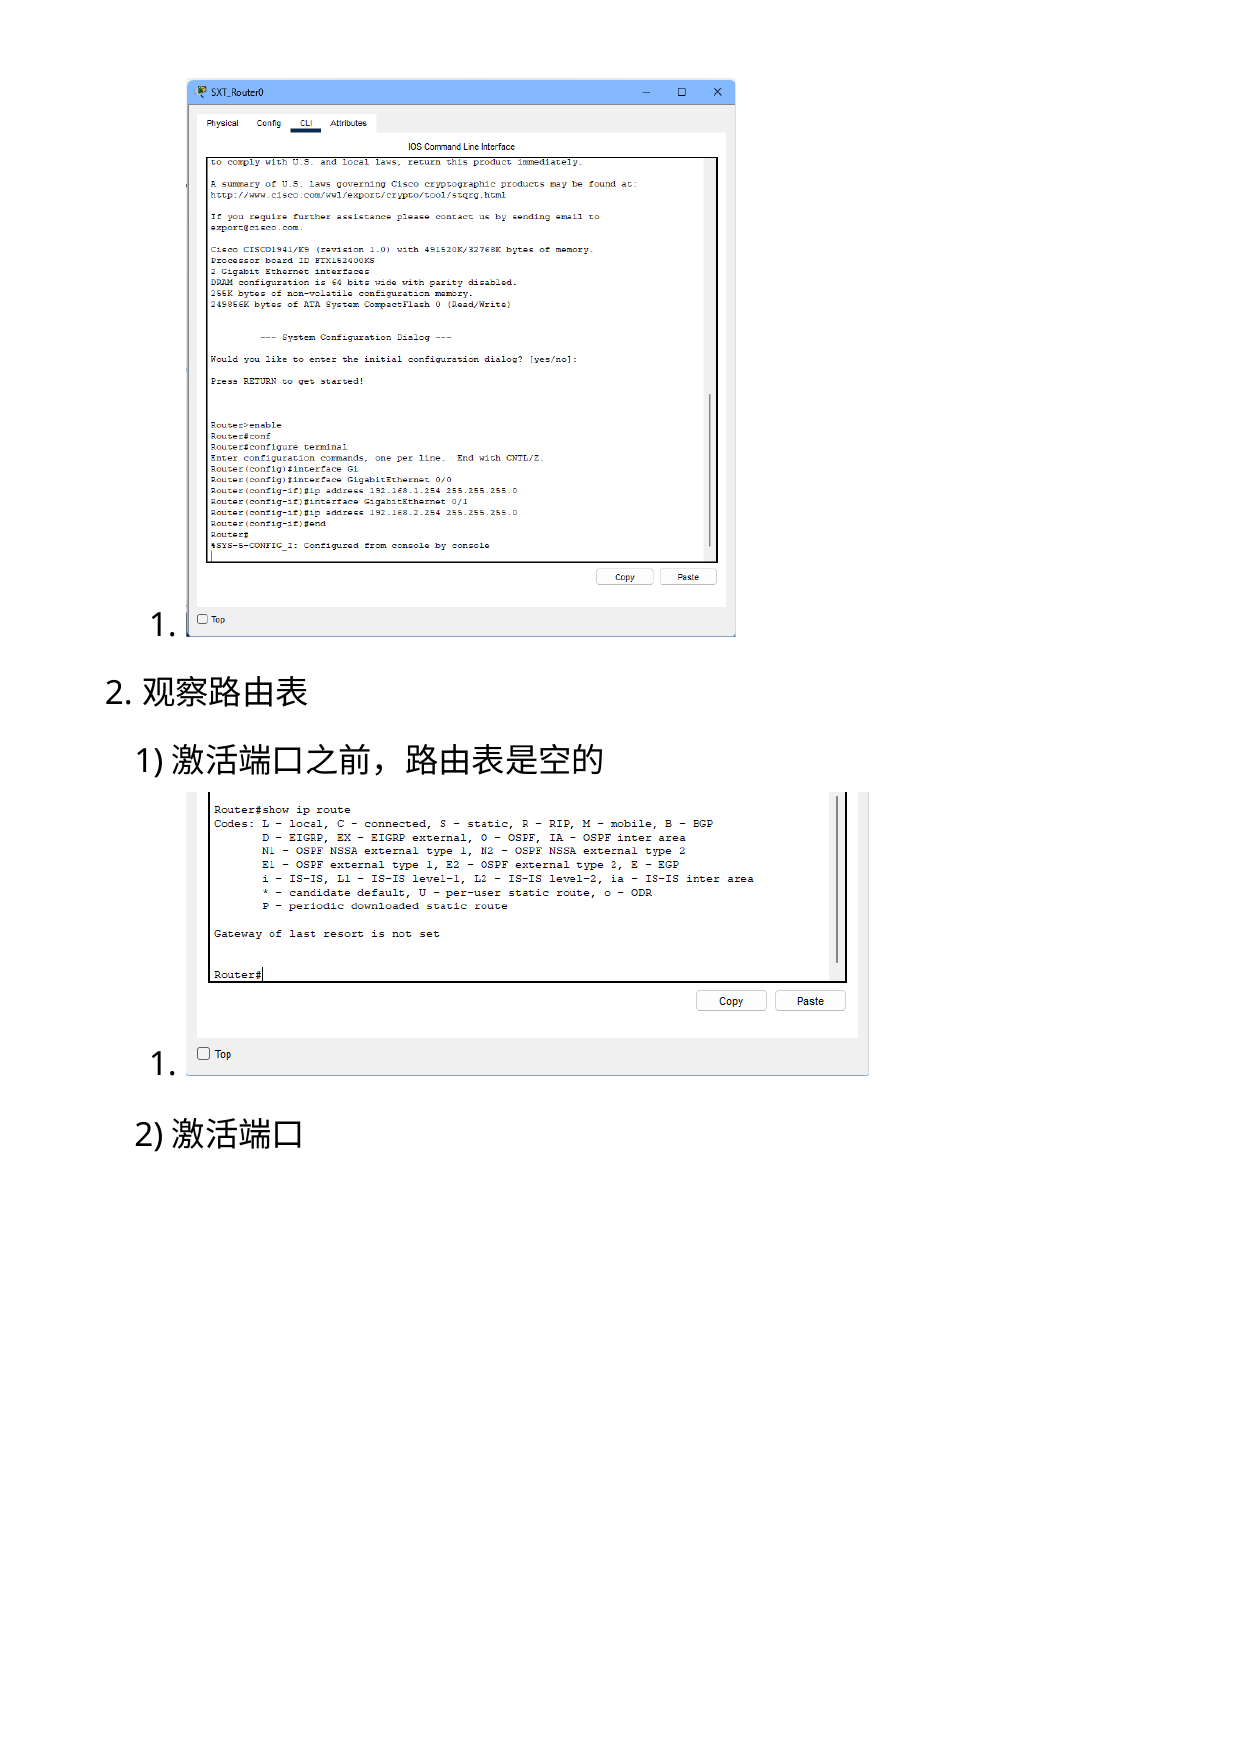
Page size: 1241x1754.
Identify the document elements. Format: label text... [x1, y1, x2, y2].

list 观察路由表 [104, 656, 1165, 724]
list 激活端口 [134, 1098, 1165, 1166]
list 激活端口之前，路由表是空的 [134, 724, 1165, 792]
picture [186, 78, 736, 637]
picture [186, 792, 869, 1076]
